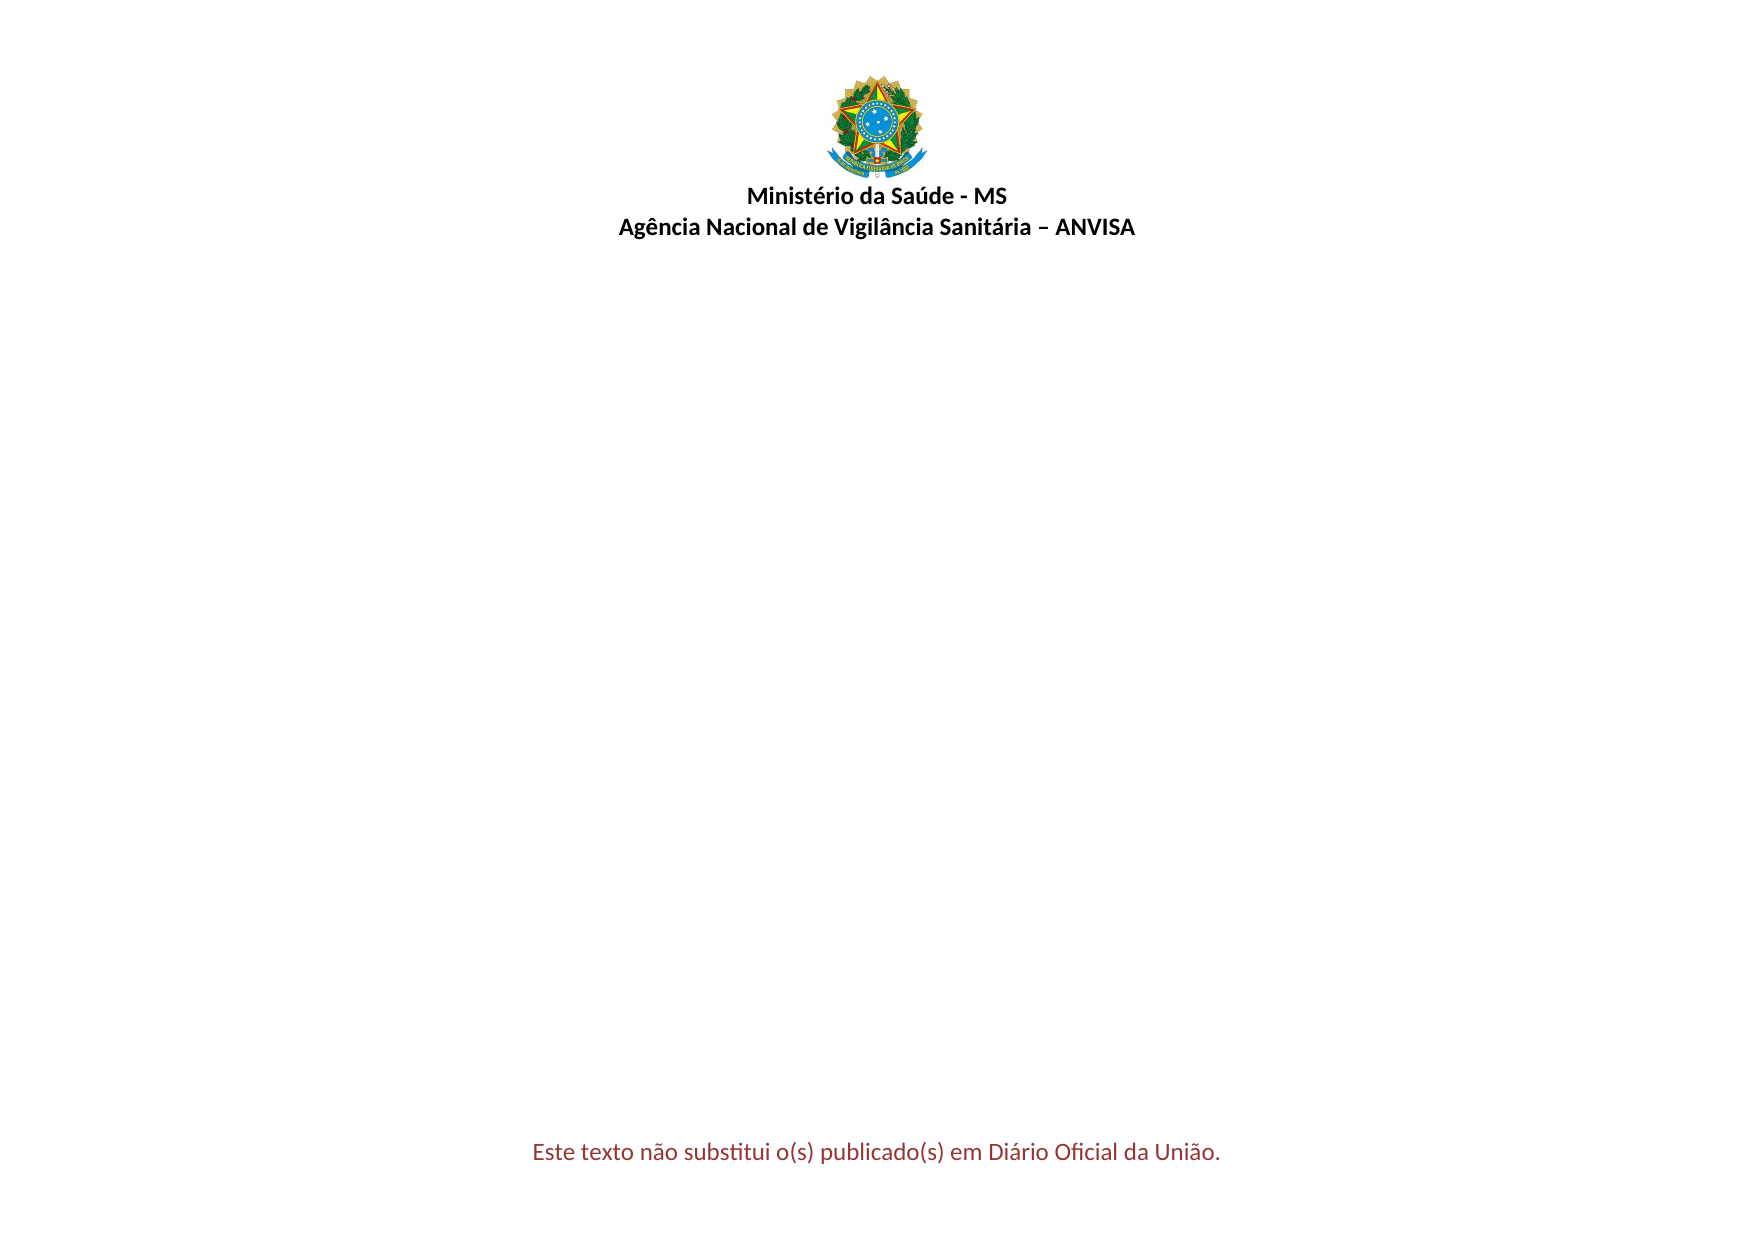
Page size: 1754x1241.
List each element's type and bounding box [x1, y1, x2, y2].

picture [823, 73, 931, 181]
